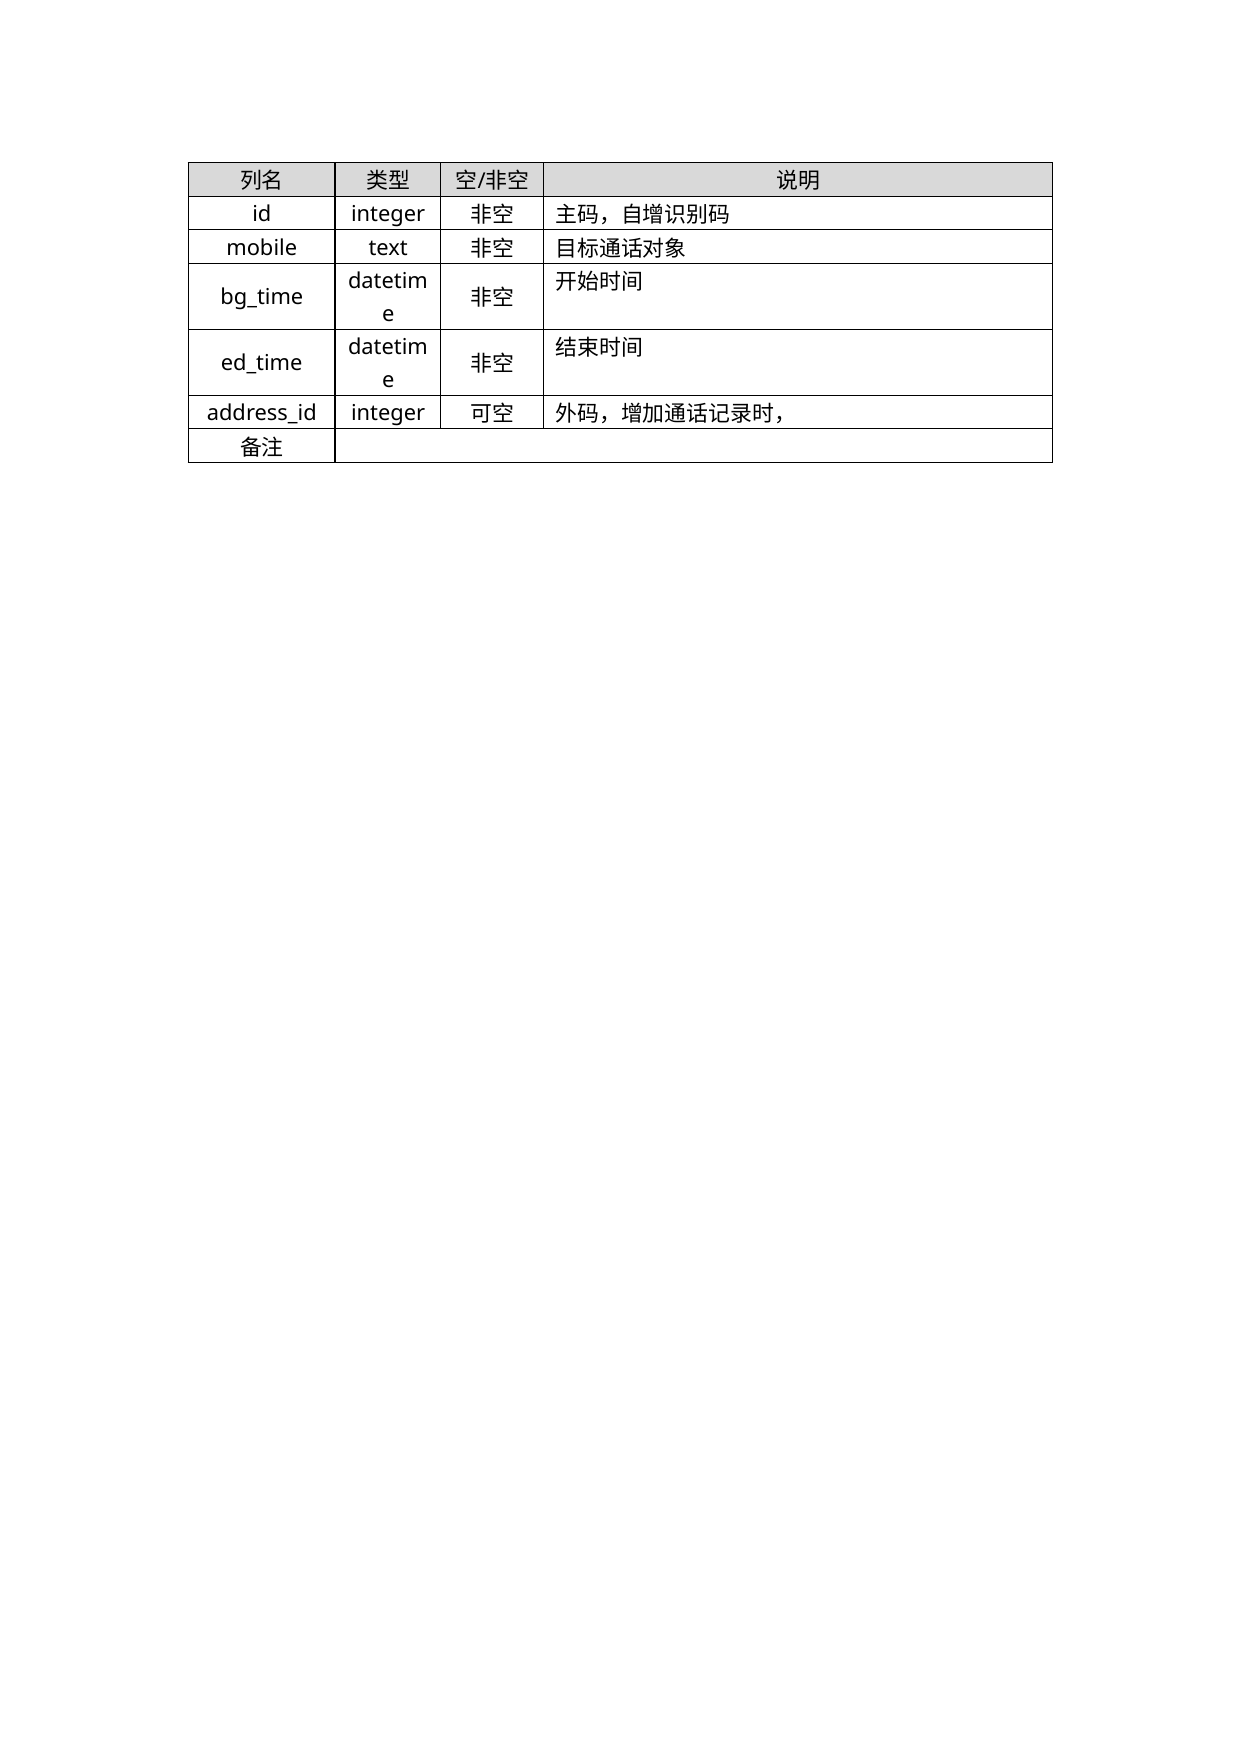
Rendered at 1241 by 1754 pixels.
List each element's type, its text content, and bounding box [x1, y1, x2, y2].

table_cell 空/非空 [441, 163, 543, 196]
table_cell datetime [336, 264, 440, 329]
table_cell [336, 429, 1052, 462]
table_cell integer [336, 396, 440, 428]
table_cell 列名 [189, 163, 334, 196]
table_cell mobile [189, 230, 334, 263]
table_cell bg_time [189, 264, 334, 329]
table_cell 可空 [441, 396, 543, 428]
table_cell 说明 [544, 163, 1052, 196]
table_cell text [336, 230, 440, 263]
table_cell 备注 [189, 429, 334, 462]
table_cell id [189, 197, 334, 229]
table_cell 类型 [336, 163, 440, 196]
table_cell 目标通话对象 [544, 230, 1052, 263]
table_cell 外码，增加通话记录时， [544, 396, 1052, 428]
table_cell datetime [336, 330, 440, 395]
table_cell integer [336, 197, 440, 229]
table_cell 非空 [441, 230, 543, 263]
table_cell 结束时间 [544, 330, 1052, 395]
table_cell 非空 [441, 264, 543, 329]
table_cell address_id [189, 396, 334, 428]
table_cell 非空 [441, 197, 543, 229]
table_cell 主码，自增识别码 [544, 197, 1052, 229]
table_cell ed_time [189, 330, 334, 395]
table_cell 非空 [441, 330, 543, 395]
table_cell 开始时间 [544, 264, 1052, 329]
